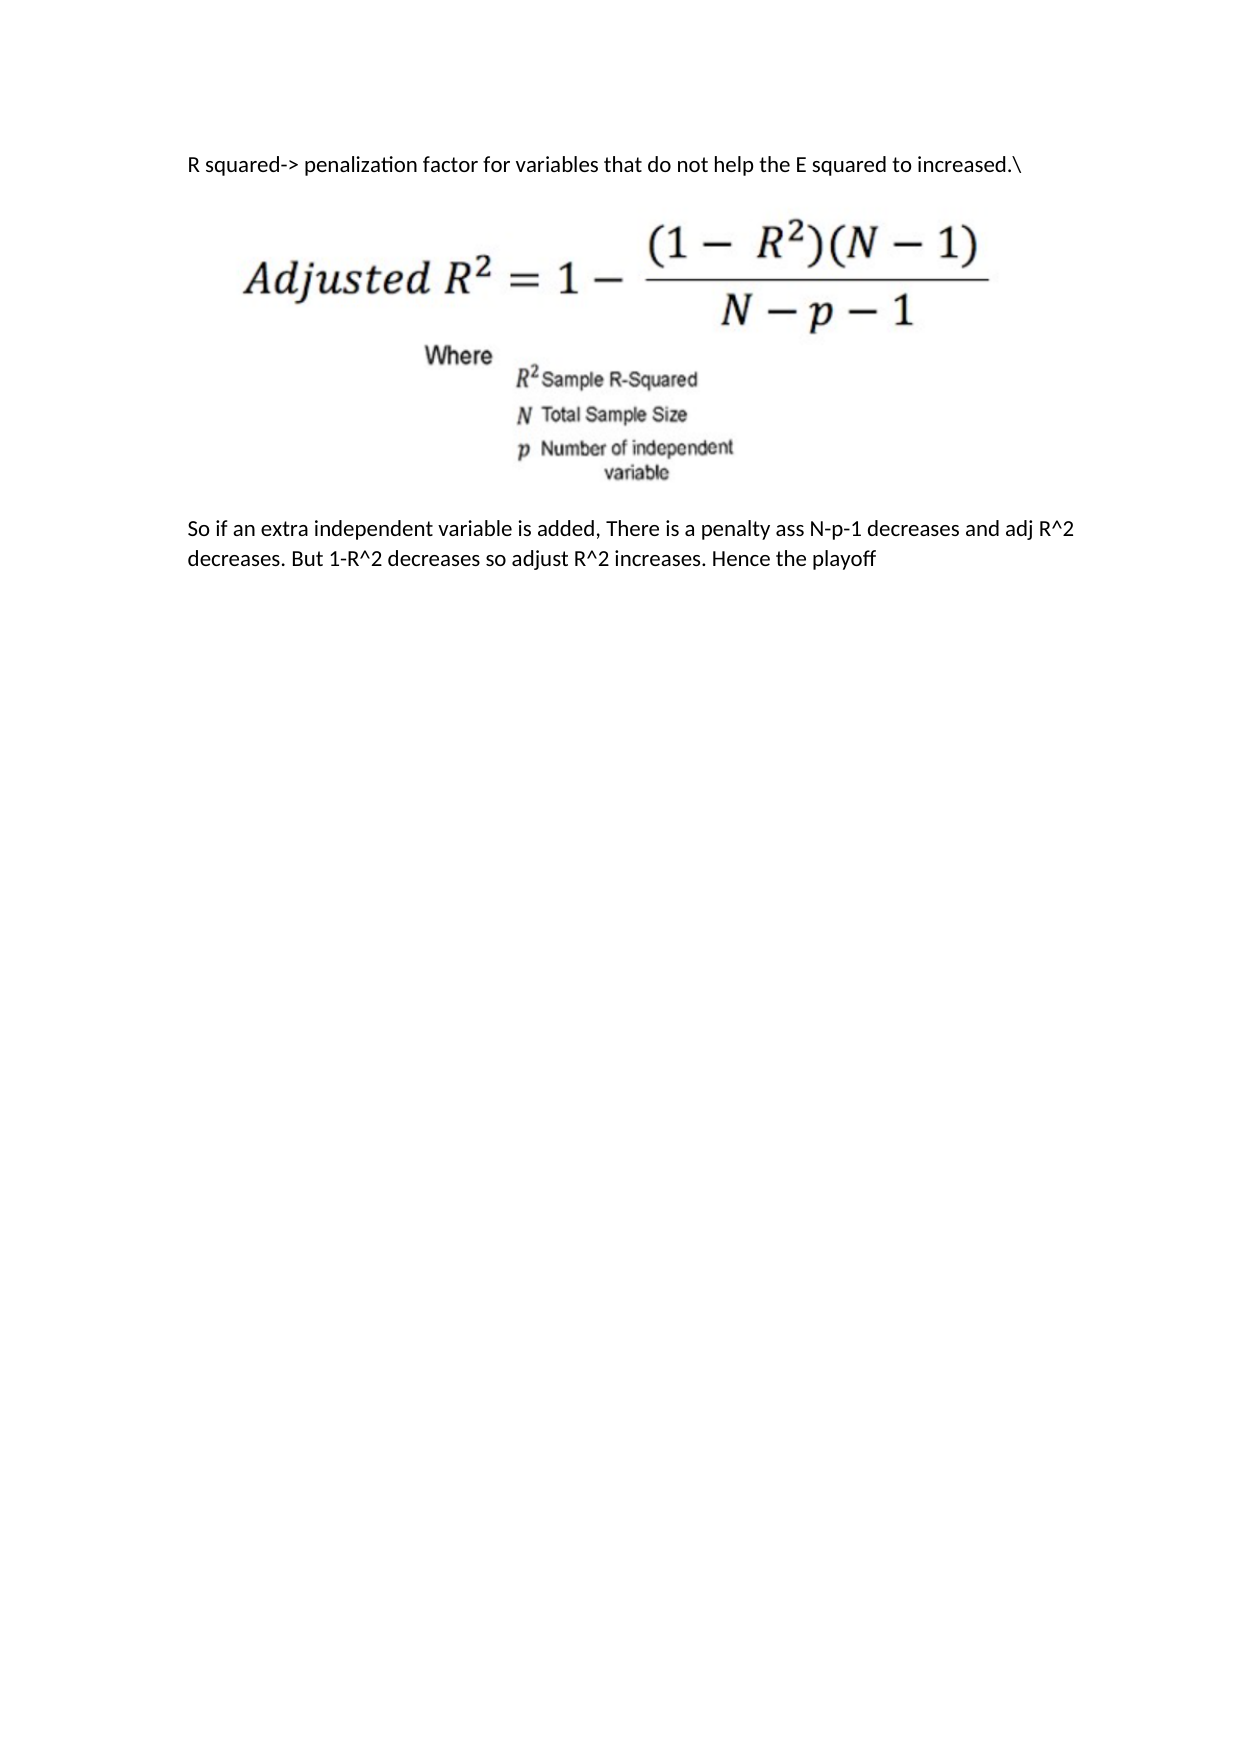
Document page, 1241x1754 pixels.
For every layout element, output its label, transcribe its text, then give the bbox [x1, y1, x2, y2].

text So if an extra independent variable is added, There is a penalty ass N-p-1 decreases and adj R^2 decreases. But 1-R^2 decreases so adjust R^2 increases. Hence the playoff [187, 514, 1090, 572]
picture [187, 180, 1032, 495]
